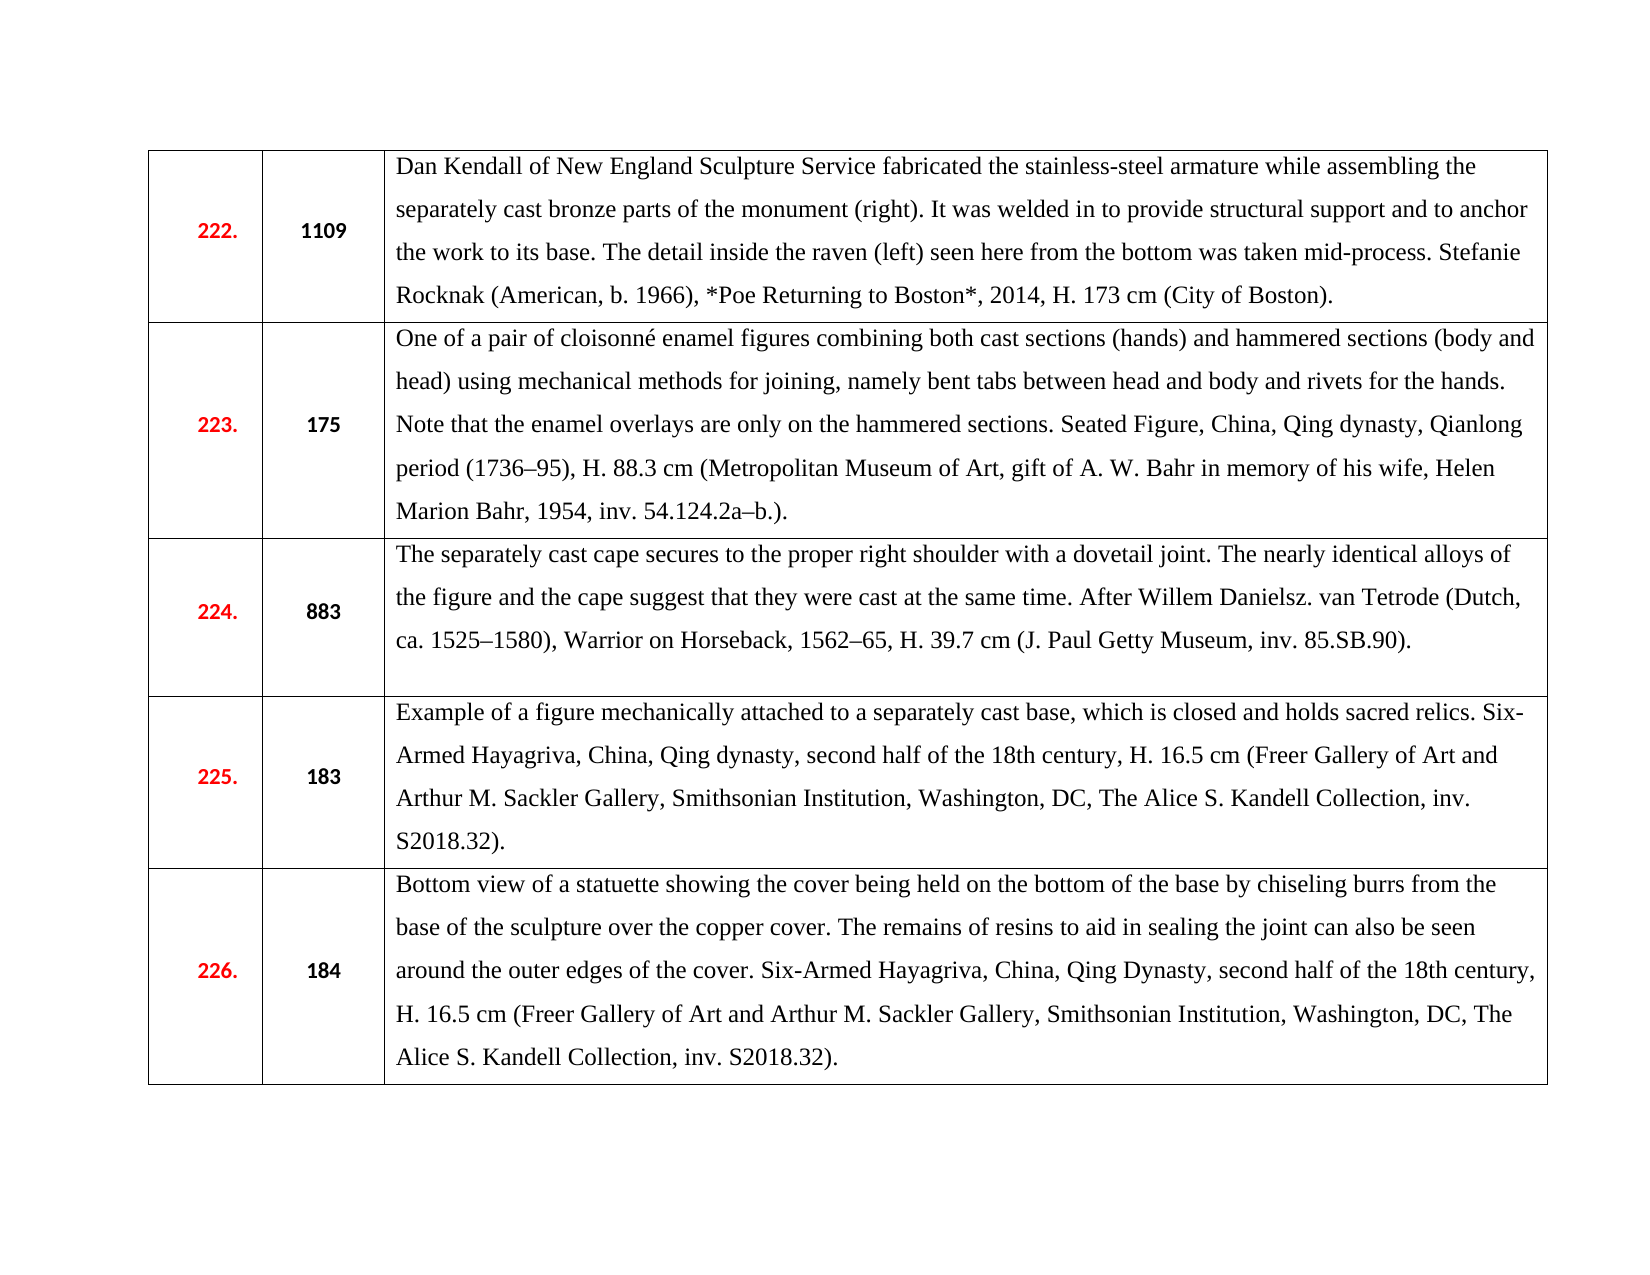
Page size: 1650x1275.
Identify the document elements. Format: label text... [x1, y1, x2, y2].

table_cell [149, 323, 262, 538]
table_cell 184 [263, 869, 384, 1084]
table_cell One of a pair of cloisonné enamel figures combining both cast sections (hands) and hammered sections (body and head) using mechanical methods for joining, namely bent tabs between head and body and rivets for the hands. Note that the enamel overlays are only on the hammered sections. Seated Figure, China, Qing dynasty, Qianlong period (1736–95), H. 88.3 cm (Metropolitan Museum of Art, gift of A. W. Bahr in memory of his wife, Helen Marion Bahr, 1954, inv. 54.124.2a–b.). [385, 323, 1547, 538]
table_cell [149, 151, 262, 322]
table_cell [149, 539, 262, 696]
table_cell Bottom view of a statuette showing the cover being held on the bottom of the base by chiseling burrs from the base of the sculpture over the copper cover. The remains of resins to aid in sealing the joint can also be seen around the outer edges of the cover. Six-Armed Hayagriva, China, Qing Dynasty, second half of the 18th century, H. 16.5 cm (Freer Gallery of Art and Arthur M. Sackler Gallery, Smithsonian Institution, Washington, DC, The Alice S. Kandell Collection, inv. S2018.32). [385, 869, 1547, 1084]
table_cell 175 [263, 323, 384, 538]
table_cell Example of a figure mechanically attached to a separately cast base, which is closed and holds sacred relics. Six-Armed Hayagriva, China, Qing dynasty, second half of the 18th century, H. 16.5 cm (Freer Gallery of Art and Arthur M. Sackler Gallery, Smithsonian Institution, Washington, DC, The Alice S. Kandell Collection, inv. S2018.32). [385, 697, 1547, 868]
table_cell [149, 869, 262, 1084]
table_cell The separately cast cape secures to the proper right shoulder with a dovetail joint. The nearly identical alloys of the figure and the cape suggest that they were cast at the same time. After Willem Danielsz. van Tetrode (Dutch, ca. 1525–1580), Warrior on Horseback, 1562–65, H. 39.7 cm (J. Paul Getty Museum, inv. 85.SB.90). [385, 539, 1547, 696]
table_cell Dan Kendall of New England Sculpture Service fabricated the stainless-steel armature while assembling the separately cast bronze parts of the monument (right). It was welded in to provide structural support and to anchor the work to its base. The detail inside the raven (left) seen here from the bottom was taken mid-process. Stefanie Rocknak (American, b. 1966), *Poe Returning to Boston*, 2014, H. 173 cm (City of Boston). [385, 151, 1547, 322]
table_cell [149, 697, 262, 868]
table_cell 1109 [263, 151, 384, 322]
table_cell 883 [263, 539, 384, 696]
table_cell 183 [263, 697, 384, 868]
